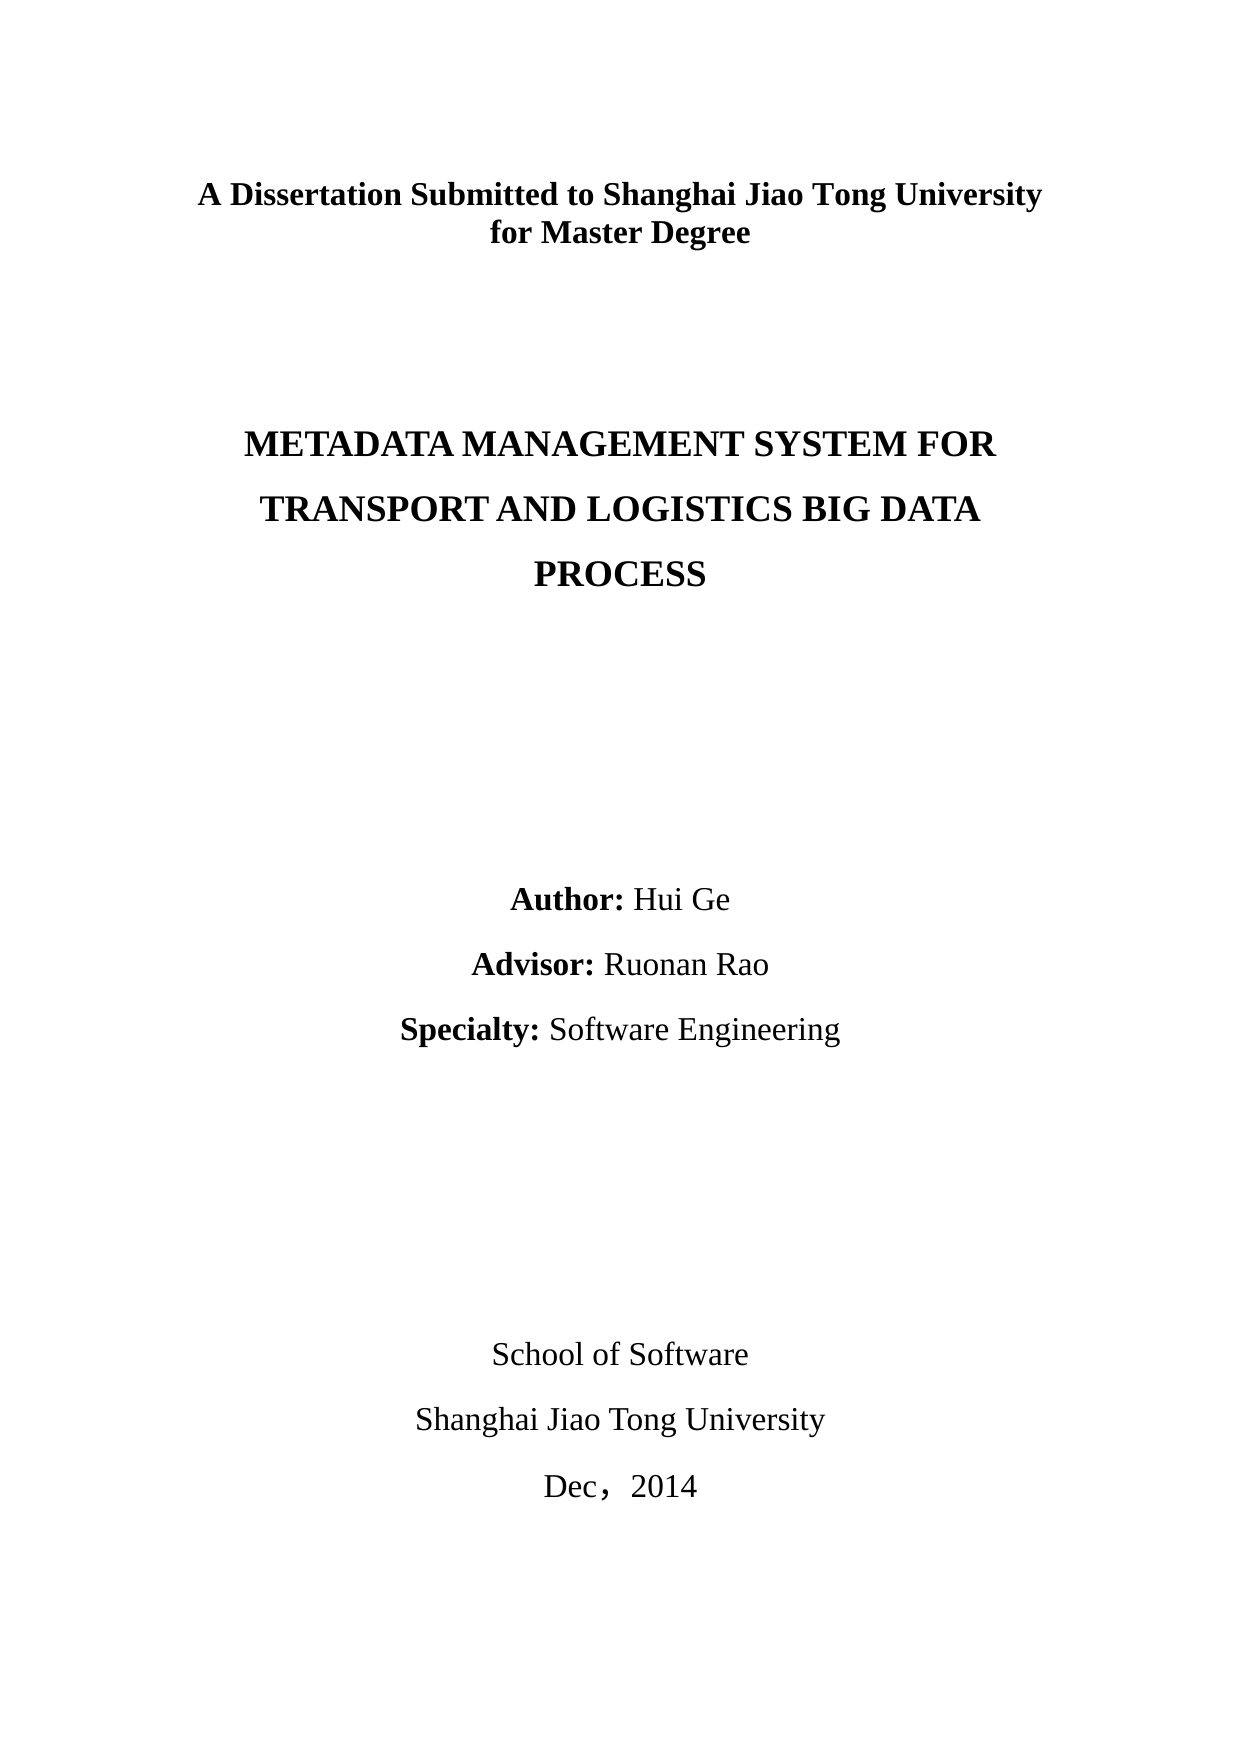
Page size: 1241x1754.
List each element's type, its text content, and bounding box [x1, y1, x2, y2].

text Specialty: Software Engineering [187, 996, 1053, 1061]
text Advisor: Ruonan Rao [187, 931, 1053, 996]
text Author: Hui Ge [187, 866, 1053, 931]
text A Dissertation Submitted to Shanghai Jiao Tong University for Master Degree [187, 174, 1053, 251]
text Dec，2014 [187, 1451, 1053, 1516]
text METADATA MANAGEMENT SYSTEM FOR TRANSPORT AND LOGISTICS BIG DATA PROCESS [187, 411, 1053, 606]
